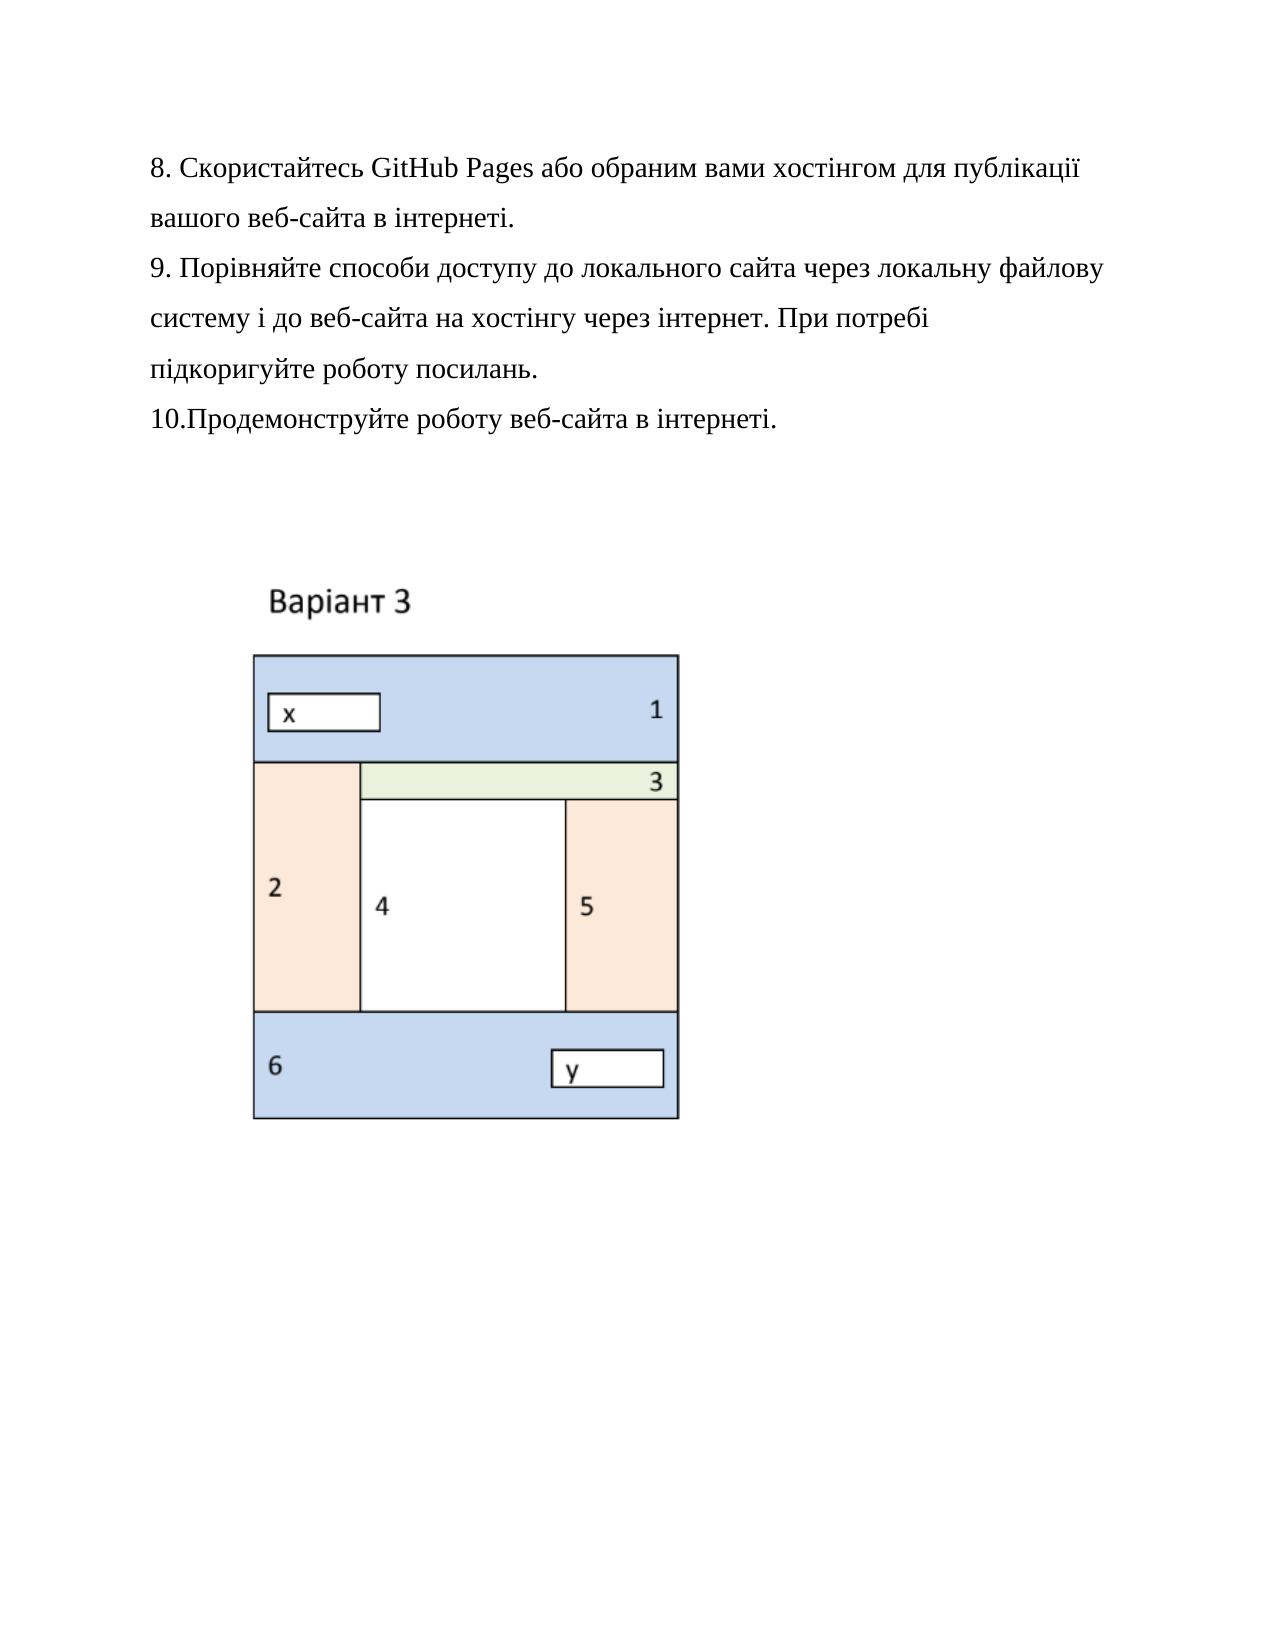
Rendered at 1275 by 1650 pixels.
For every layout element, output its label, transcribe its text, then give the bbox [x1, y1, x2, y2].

text підкоригуйте роботу посилань. [150, 351, 1125, 384]
text 9. Порівняйте способи доступу до локального сайта через локальну файлову [150, 250, 1125, 284]
text 10.Продемонструйте роботу веб-сайта в інтернеті. [150, 401, 1125, 434]
text 8. Скористайтесь GitHub Pages або обраним вами хостінгом для публікації [150, 150, 1125, 183]
picture [150, 551, 908, 1230]
text вашого веб-сайта в інтернеті. [150, 200, 1125, 234]
text систему і до веб-сайта на хостінгу через інтернет. При потребі [150, 301, 1125, 334]
